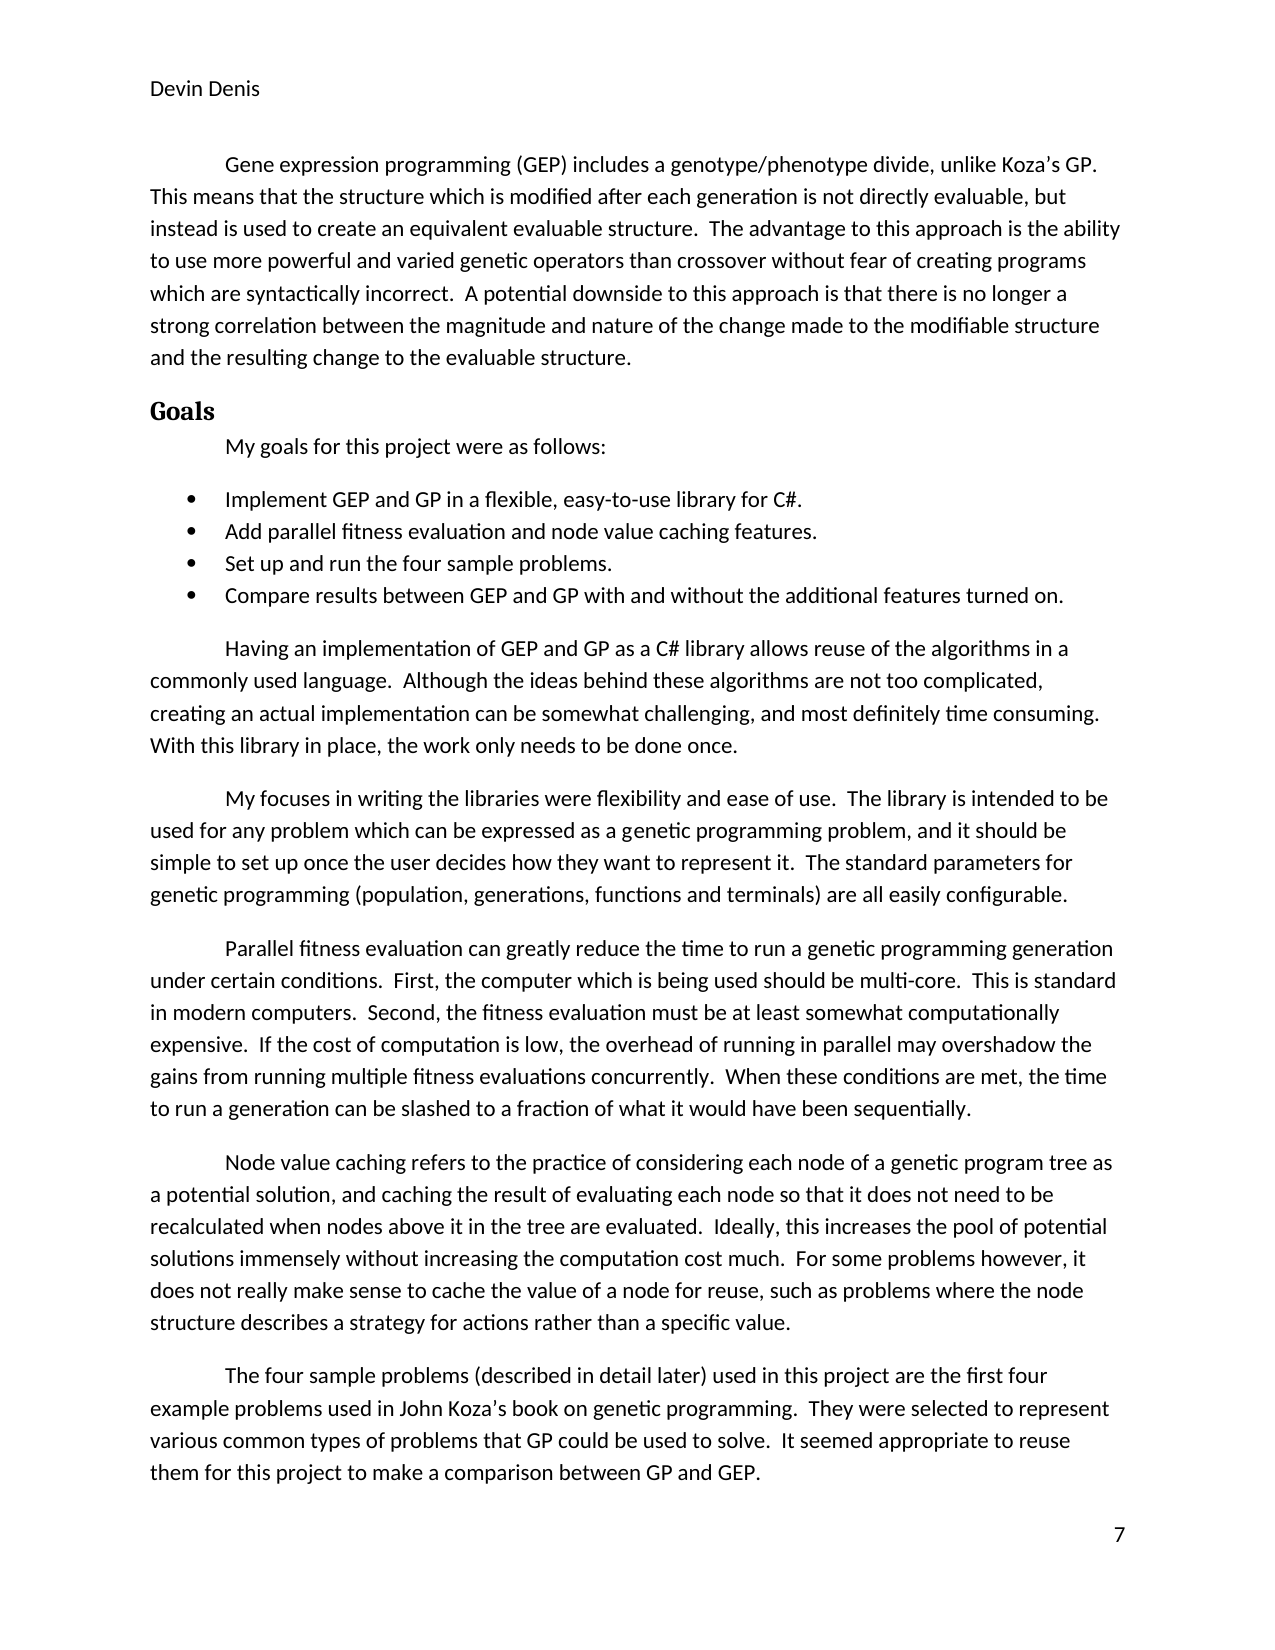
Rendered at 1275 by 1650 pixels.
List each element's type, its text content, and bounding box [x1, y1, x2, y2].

text Parallel fitness evaluation can greatly reduce the time to run a genetic programming generation under certain conditions. First, the computer which is being used should be multi-core. This is standard in modern computers. Second, the fitness evaluation must be at least somewhat computationally expensive. If the cost of computation is low, the overhead of running in parallel may overshadow the gains from running multiple fitness evaluations concurrently. When these conditions are met, the time to run a generation can be slashed to a fraction of what it would have been sequentially. [150, 934, 1125, 1123]
list Compare results between GEP and GP with and without the additional features turned on. [187, 581, 1125, 609]
list Implement GEP and GP in a flexible, easy-to-use library for C#. [187, 485, 1125, 513]
list Set up and run the four sample problems. [187, 549, 1125, 577]
text Having an implementation of GEP and GP as a C# library allows reuse of the algorithms in a commonly used language. Although the ideas behind these algorithms are not too complicated, creating an actual implementation can be somewhat challenging, and most definitely time consuming. With this library in place, the work only needs to be done once. [150, 634, 1125, 759]
text Gene expression programming (GEP) includes a genotype/phenotype divide, unlike Koza’s GP. This means that the structure which is modified after each generation is not directly evaluable, but instead is used to create an equivalent evaluable structure. The advantage to this approach is the ability to use more powerful and varied genetic operators than crossover without fear of creating programs which are syntactically incorrect. A potential downside to this approach is that there is no longer a strong correlation between the magnitude and nature of the change made to the modifiable structure and the resulting change to the evaluable structure. [150, 150, 1125, 371]
text The four sample problems (described in detail later) used in this project are the first four example problems used in John Koza’s book on genetic programming. They were selected to represent various common types of problems that GP could be used to solve. It seemed appropriate to reuse them for this project to make a comparison between GP and GEP. [150, 1362, 1125, 1486]
text My focuses in writing the libraries were flexibility and ease of use. The library is intended to be used for any problem which can be expressed as a genetic programming problem, and it should be simple to set up once the user decides how they want to represent it. The standard parameters for genetic programming (population, generations, functions and terminals) are all easily configurable. [150, 784, 1125, 909]
text My goals for this project were as follows: [150, 432, 1125, 460]
subtitle Goals [150, 396, 1125, 427]
text Node value caching refers to the practice of considering each node of a genetic program tree as a potential solution, and caching the result of evaluating each node so that it does not need to be recalculated when nodes above it in the tree are evaluated. Ideally, this increases the pool of potential solutions immensely without increasing the computation cost much. For some problems however, it does not really make sense to cache the value of a node for reuse, such as problems where the node structure describes a strategy for actions rather than a specific value. [150, 1148, 1125, 1337]
list Add parallel fitness evaluation and node value caching features. [187, 517, 1125, 545]
